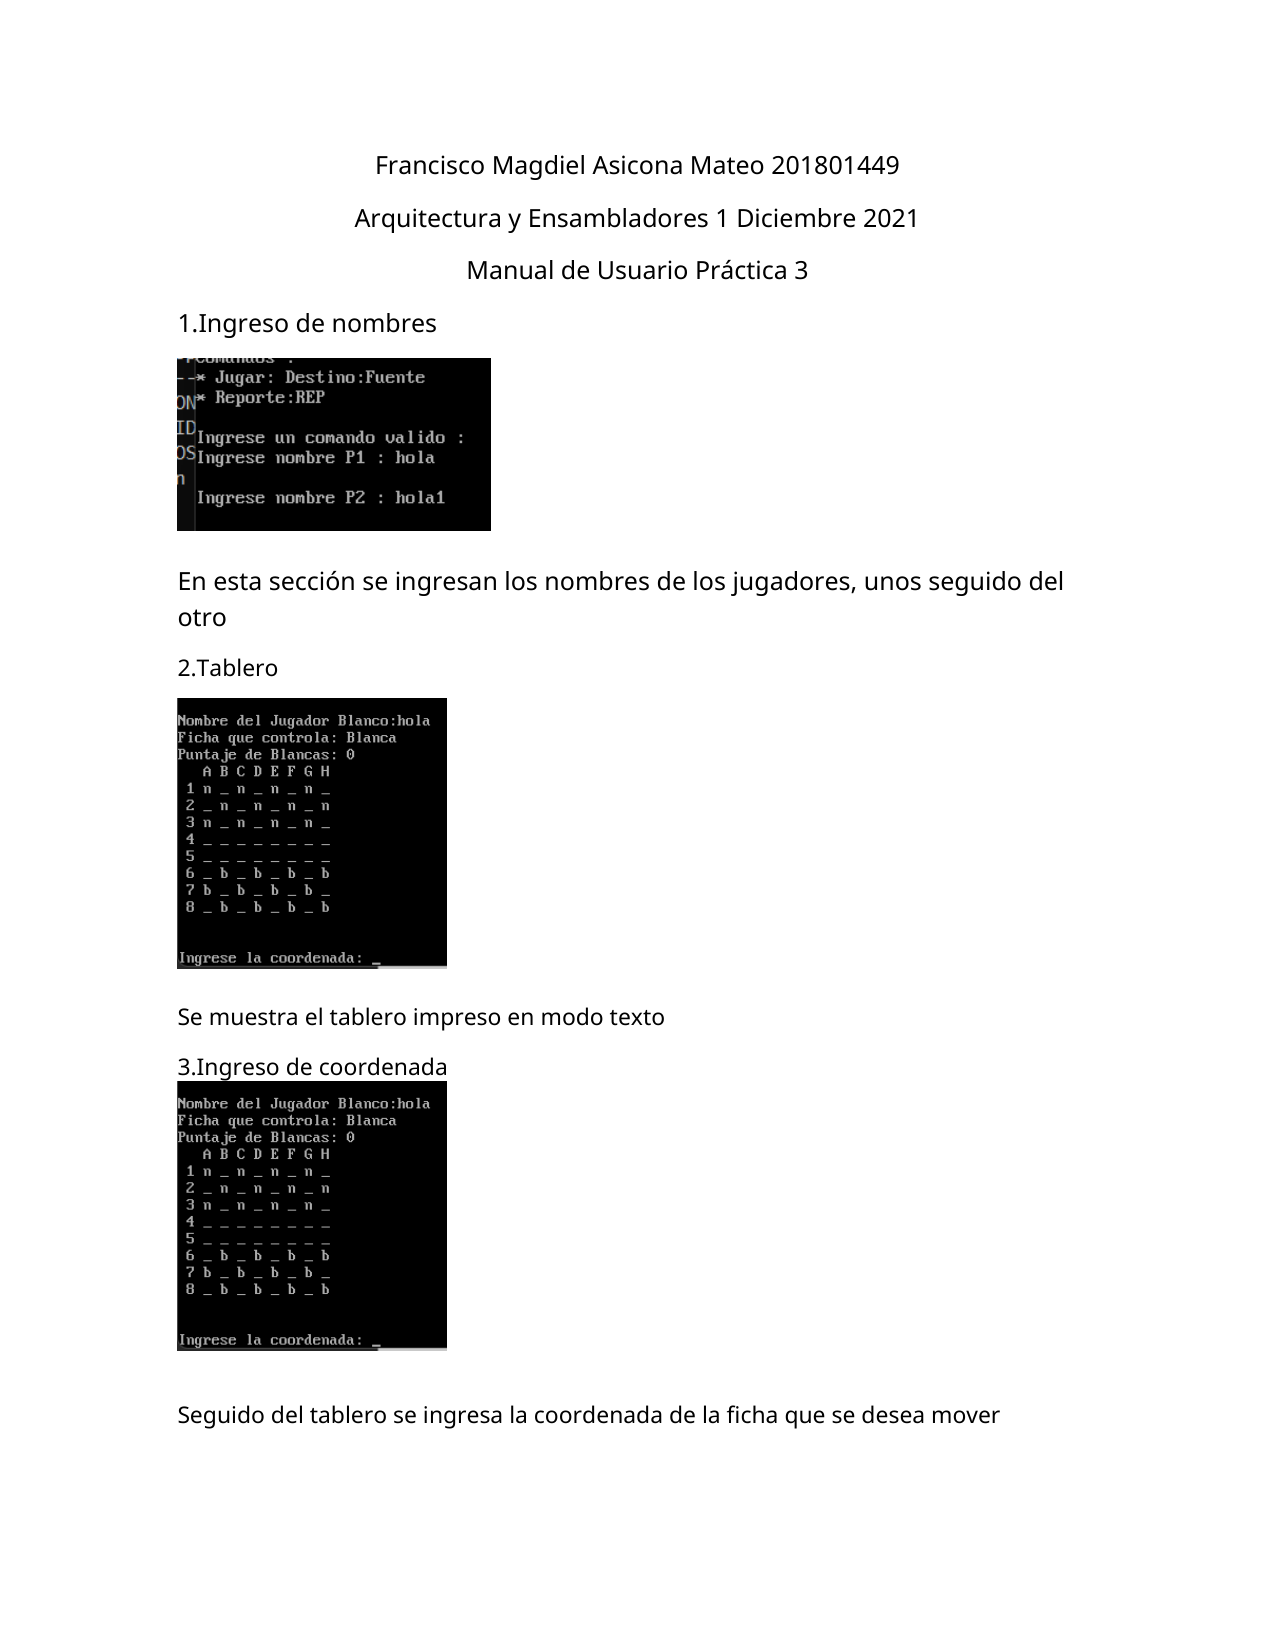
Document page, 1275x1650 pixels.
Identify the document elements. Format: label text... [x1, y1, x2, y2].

text 1.Ingreso de nombres [177, 306, 1098, 340]
text En esta sección se ingresan los nombres de los jugadores, unos seguido del otro [177, 563, 1098, 633]
picture [177, 358, 491, 531]
picture [177, 698, 447, 969]
text 2.Tablero [177, 652, 1098, 683]
text Se muestra el tablero impreso en modo texto [177, 1001, 1098, 1032]
picture [177, 1081, 447, 1351]
text Francisco Magdiel Asicona Mateo 201801449 [177, 148, 1098, 182]
text Seguido del tablero se ingresa la coordenada de la ficha que se desea mover [177, 1399, 1098, 1430]
text Manual de Usuario Práctica 3 [177, 253, 1098, 287]
text 3.Ingreso de coordenada [177, 1051, 1098, 1082]
text Arquitectura y Ensambladores 1 Diciembre 2021 [177, 200, 1098, 234]
